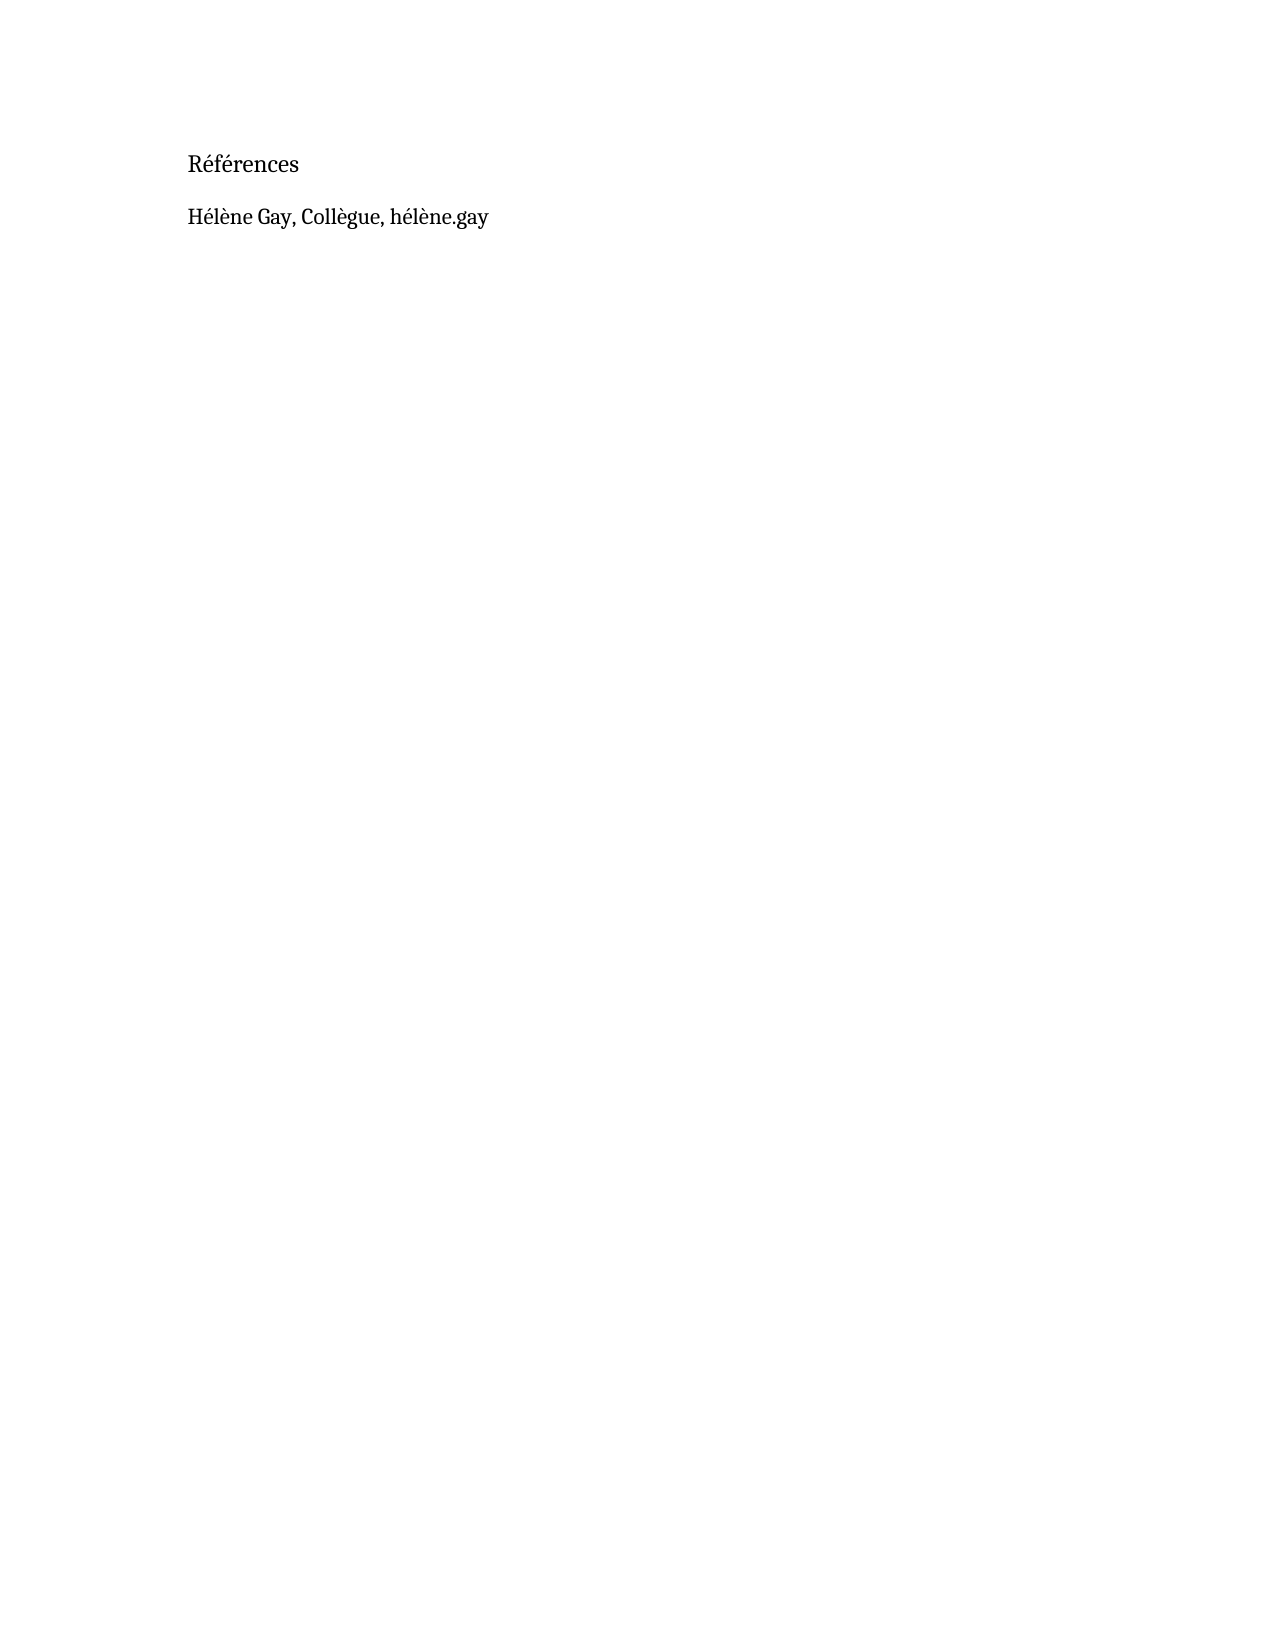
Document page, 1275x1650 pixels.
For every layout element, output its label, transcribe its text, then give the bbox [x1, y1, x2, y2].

text Références [187, 150, 1087, 179]
text Hélène Gay, Collègue, hélène.gay [187, 204, 1087, 230]
